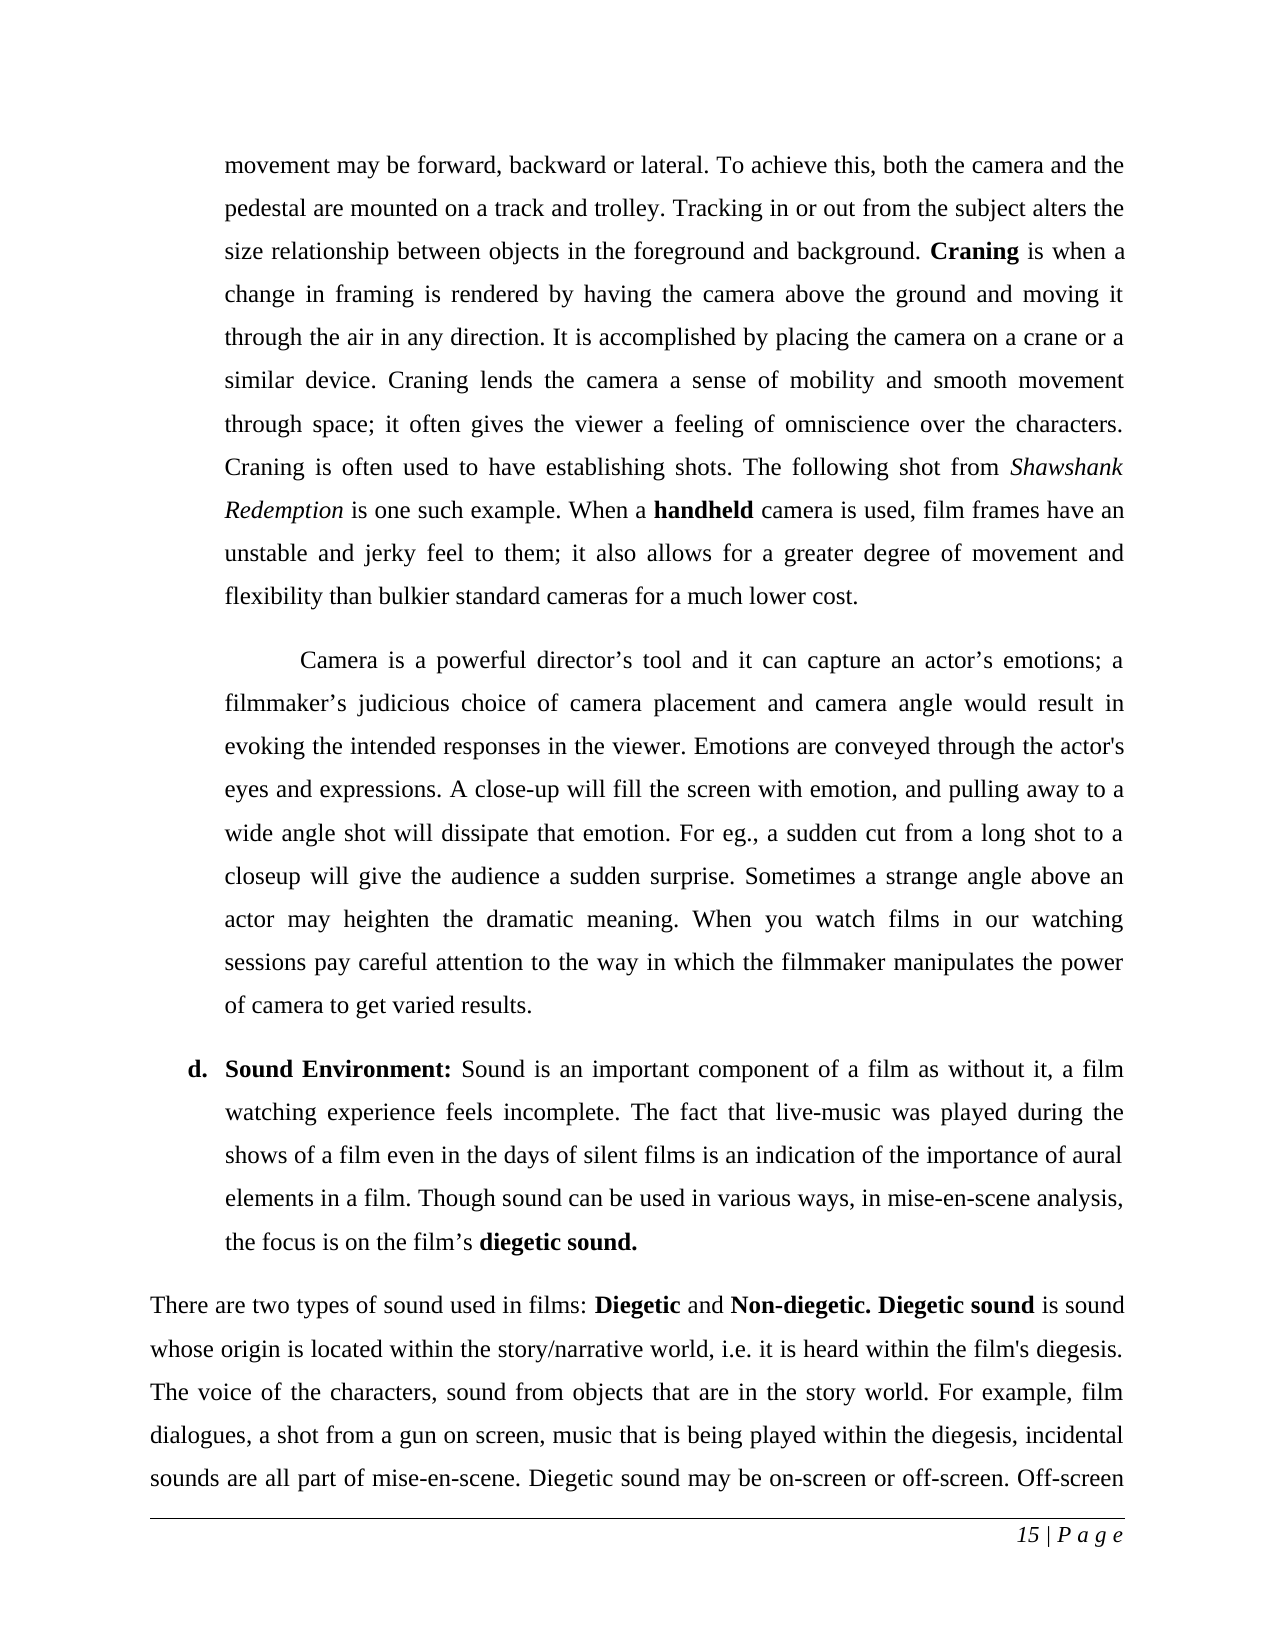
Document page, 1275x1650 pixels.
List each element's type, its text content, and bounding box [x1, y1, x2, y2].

text Camera is a powerful director’s tool and it can capture an actor’s emotions; a filmmaker’s judicious choice of camera placement and camera angle would result in evoking the intended responses in the viewer. Emotions are conveyed through the actor's eyes and expressions. A close-up will fill the screen with emotion, and pulling away to a wide angle shot will dissipate that emotion. For eg., a sudden cut from a long shot to a closeup will give the audience a sudden surprise. Sometimes a strange angle above an actor may heighten the dramatic meaning. When you watch films in our watching sessions pay careful attention to the way in which the filmmaker manipulates the power of camera to get varied results. [197, 645, 1125, 1019]
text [197, 150, 1125, 610]
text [150, 1291, 1125, 1492]
list Sound Environment: Sound is an important component of a film as without it, a film watching experience feels incomplete. The fact that live-music was played during the shows of a film even in the days of silent films is an indication of the importance of aural elements in a film. Though sound can be used in various ways, in mise-en-scene analysis, the focus is on the film’s diegetic sound. [187, 1054, 1125, 1255]
